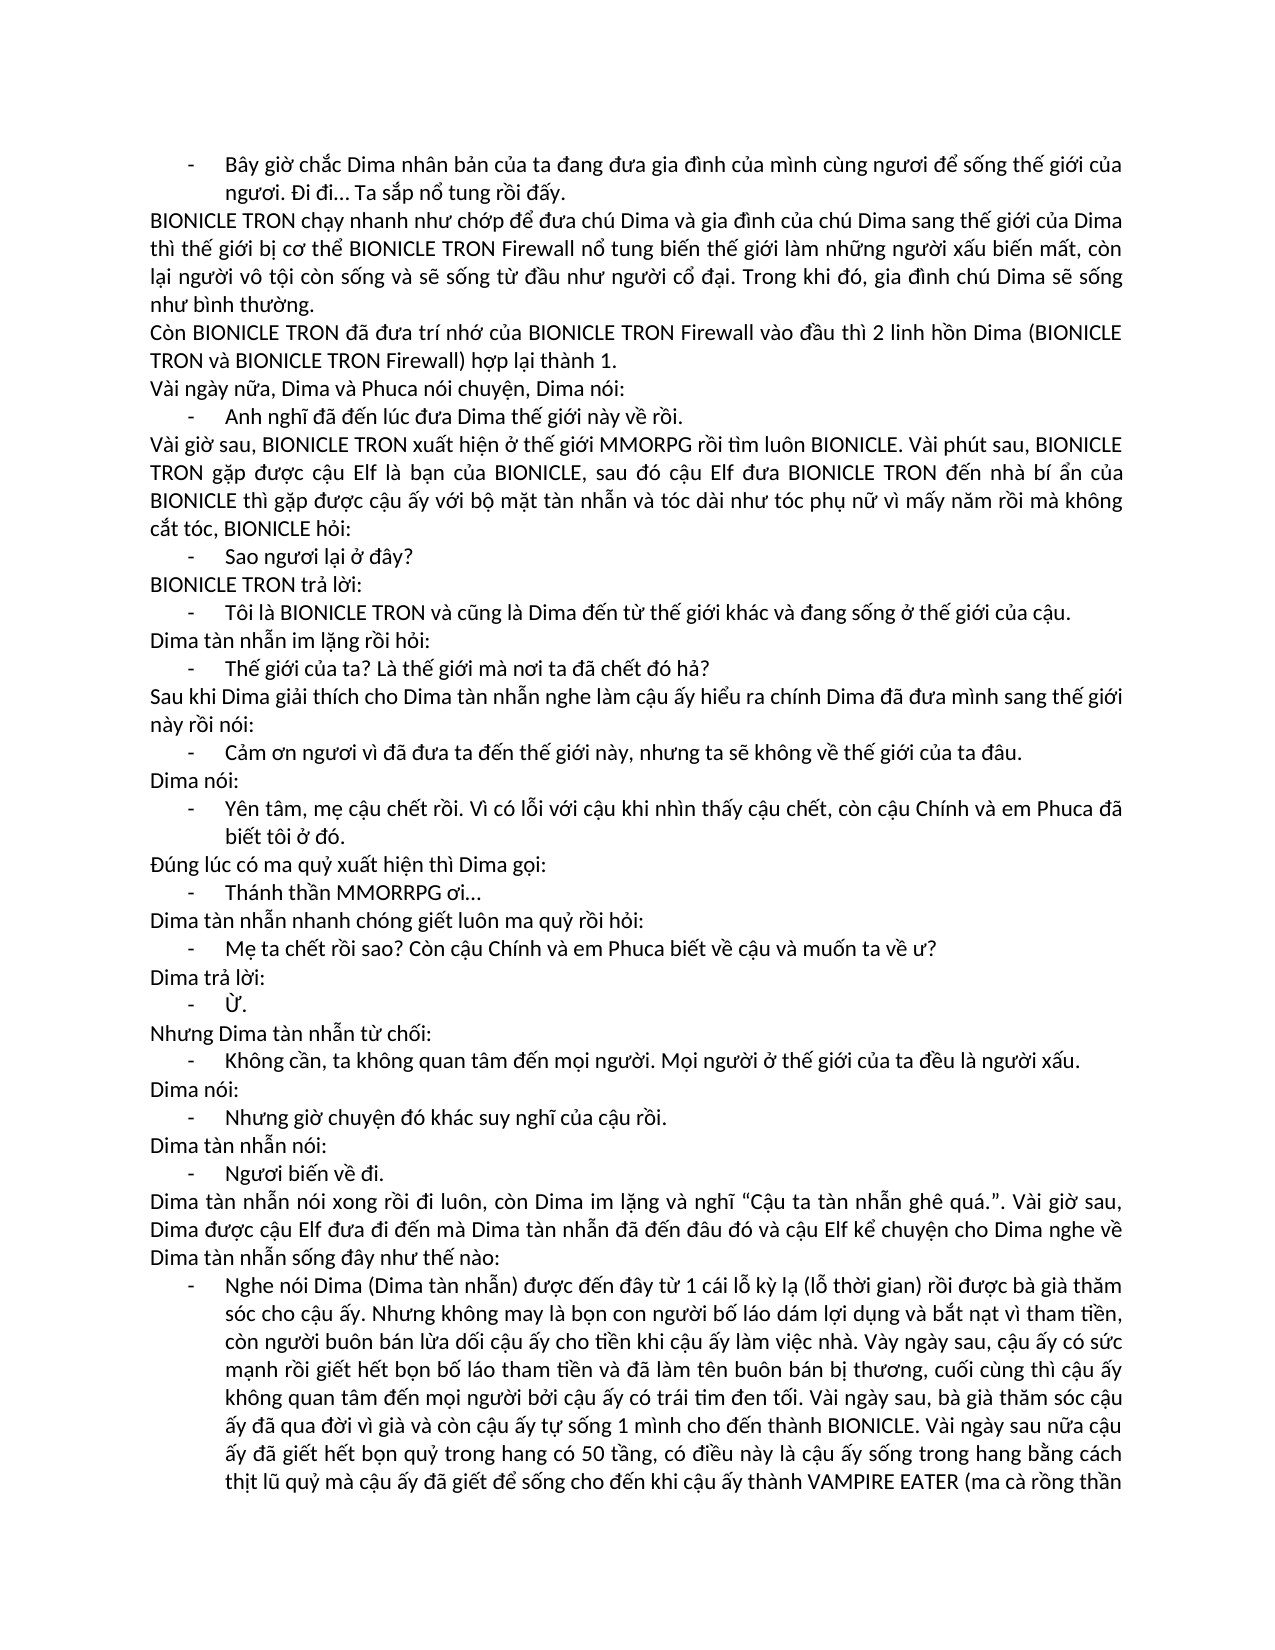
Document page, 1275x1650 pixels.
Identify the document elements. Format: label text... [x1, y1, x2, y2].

text Dima nói: [150, 766, 1125, 794]
list Thế giới của ta? Là thế giới mà nơi ta đã chết đó hả? [187, 654, 1125, 682]
text Dima tàn nhẫn nhanh chóng giết luôn ma quỷ rồi hỏi: [150, 907, 1125, 934]
text BIONICLE TRON chạy nhanh như chớp để đưa chú Dima và gia đình của chú Dima sang thế giới của Dima thì thế giới bị cơ thể BIONICLE TRON Firewall nổ tung biến thế giới làm những người xấu biến mất, còn lại người vô tội còn sống và sẽ sống từ đầu như người cổ đại. Trong khi đó, gia đình chú Dima sẽ sống như bình thường. [150, 206, 1125, 318]
text Dima trả lời: [150, 963, 1125, 991]
list Sao ngươi lại ở đây? [187, 542, 1125, 570]
text Dima tàn nhẫn nói xong rồi đi luôn, còn Dima im lặng và nghĩ “Cậu ta tàn nhẫn ghê quá.”. Vài giờ sau, Dima được cậu Elf đưa đi đến mà Dima tàn nhẫn đã đến đâu đó và cậu Elf kể chuyện cho Dima nghe về Dima tàn nhẫn sống đây như thế nào: [150, 1187, 1125, 1271]
text Dima tàn nhẫn nói: [150, 1131, 1125, 1159]
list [187, 1271, 1125, 1495]
list Cảm ơn ngươi vì đã đưa ta đến thế giới này, nhưng ta sẽ không về thế giới của ta đâu. [187, 738, 1125, 766]
list Anh nghĩ đã đến lúc đưa Dima thế giới này về rồi. [187, 402, 1125, 430]
text Còn BIONICLE TRON đã đưa trí nhớ của BIONICLE TRON Firewall vào đầu thì 2 linh hồn Dima (BIONICLE TRON và BIONICLE TRON Firewall) hợp lại thành 1. [150, 318, 1125, 374]
list Mẹ ta chết rồi sao? Còn cậu Chính và em Phuca biết về cậu và muốn ta về ư? [187, 934, 1125, 963]
list Ừ. [187, 991, 1125, 1019]
text Vài giờ sau, BIONICLE TRON xuất hiện ở thế giới MMORPG rồi tìm luôn BIONICLE. Vài phút sau, BIONICLE TRON gặp được cậu Elf là bạn của BIONICLE, sau đó cậu Elf đưa BIONICLE TRON đến nhà bí ẩn của BIONICLE thì gặp được cậu ấy với bộ mặt tàn nhẫn và tóc dài như tóc phụ nữ vì mấy năm rồi mà không cắt tóc, BIONICLE hỏi: [150, 430, 1125, 542]
text Đúng lúc có ma quỷ xuất hiện thì Dima gọi: [150, 851, 1125, 878]
text BIONICLE TRON trả lời: [150, 570, 1125, 598]
list Yên tâm, mẹ cậu chết rồi. Vì có lỗi với cậu khi nhìn thấy cậu chết, còn cậu Chính và em Phuca đã biết tôi ở đó. [187, 794, 1125, 851]
text Dima tàn nhẫn im lặng rồi hỏi: [150, 626, 1125, 654]
list Nhưng giờ chuyện đó khác suy nghĩ của cậu rồi. [187, 1103, 1125, 1131]
text Sau khi Dima giải thích cho Dima tàn nhẫn nghe làm cậu ấy hiểu ra chính Dima đã đưa mình sang thế giới này rồi nói: [150, 682, 1125, 738]
text Nhưng Dima tàn nhẫn từ chối: [150, 1019, 1125, 1047]
list Tôi là BIONICLE TRON và cũng là Dima đến từ thế giới khác và đang sống ở thế giới của cậu. [187, 598, 1125, 626]
list Thánh thần MMORRPG ơi… [187, 878, 1125, 907]
list Ngươi biến về đi. [187, 1159, 1125, 1187]
text Vài ngày nữa, Dima và Phuca nói chuyện, Dima nói: [150, 374, 1125, 402]
text Dima nói: [150, 1075, 1125, 1103]
list Không cần, ta không quan tâm đến mọi người. Mọi người ở thế giới của ta đều là người xấu. [187, 1047, 1125, 1075]
list Bây giờ chắc Dima nhân bản của ta đang đưa gia đình của mình cùng ngươi để sống thế giới của ngươi. Đi đi… Ta sắp nổ tung rồi đấy. [187, 150, 1125, 206]
